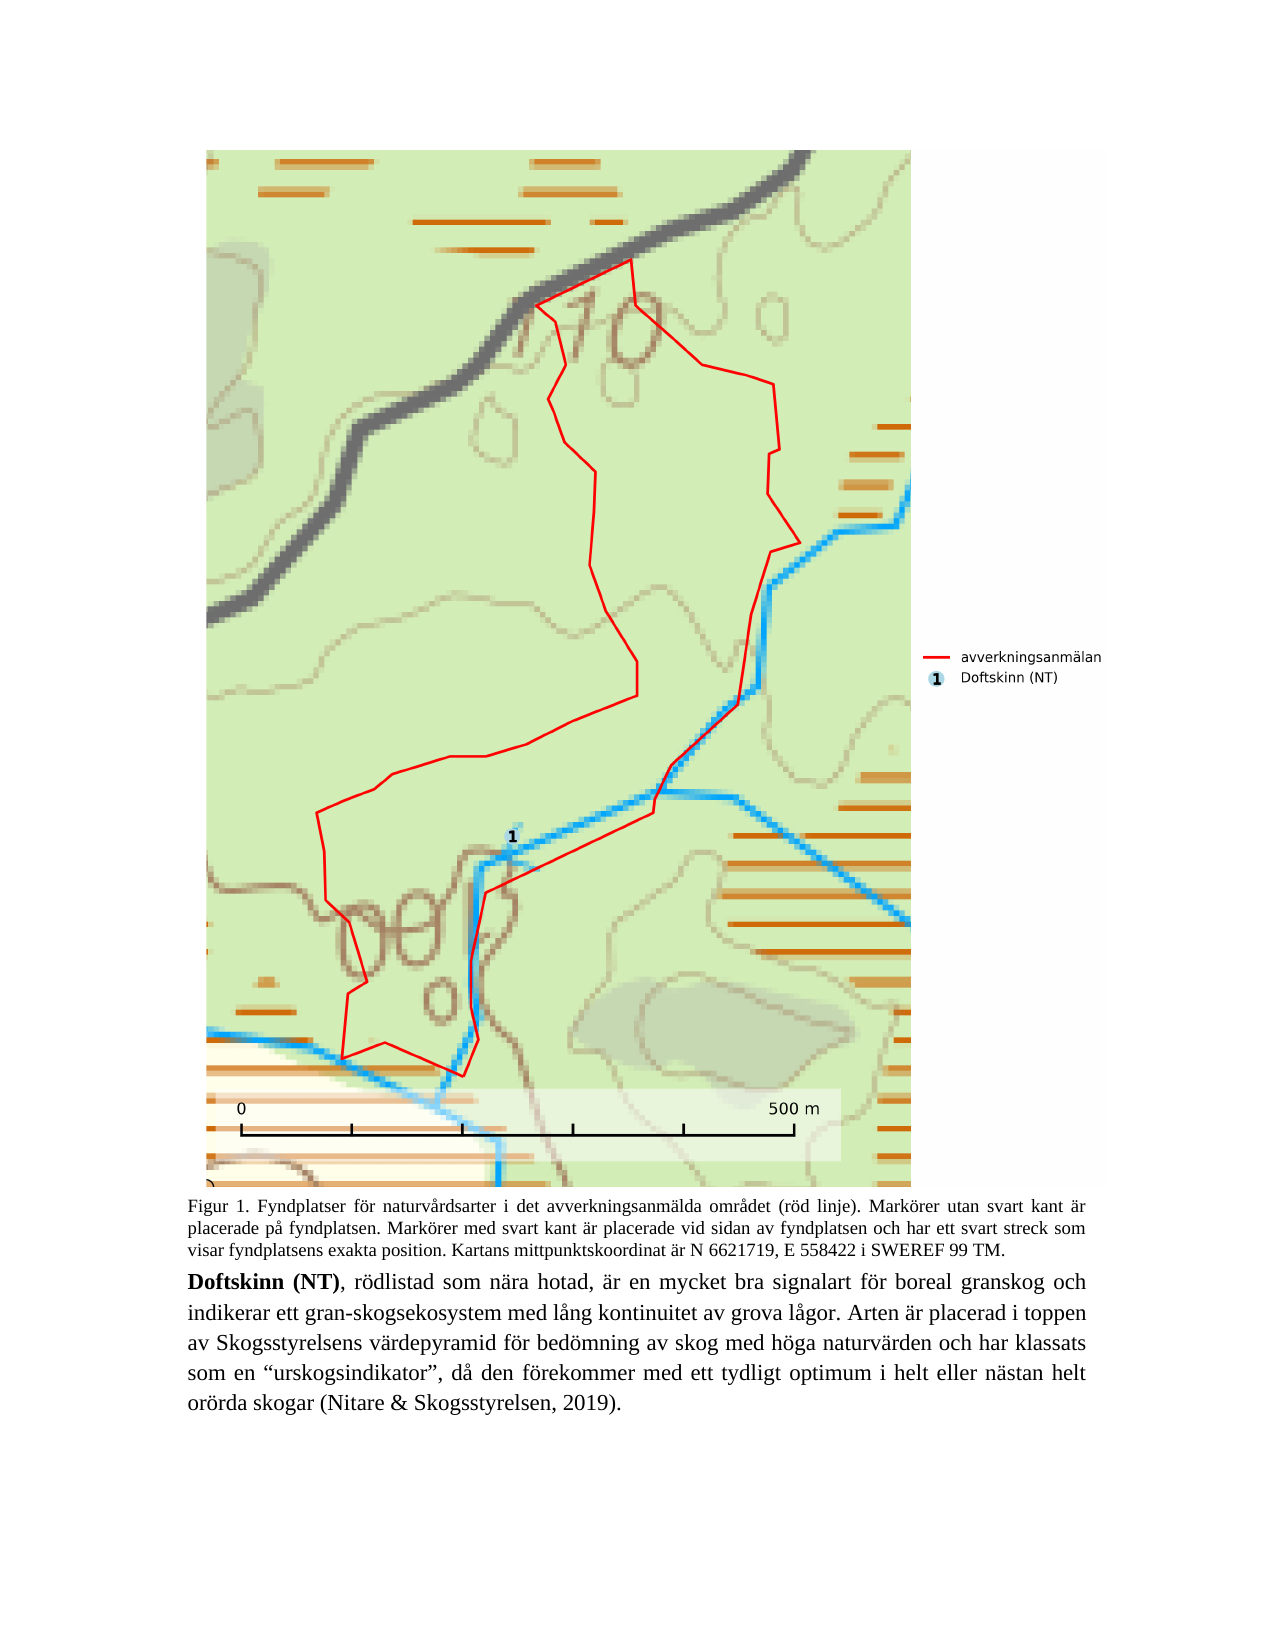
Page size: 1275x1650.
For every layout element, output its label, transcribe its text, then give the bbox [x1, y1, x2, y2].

picture [206, 150, 1107, 1187]
text Doftskinn (NT), rödlistad som nära hotad, är en mycket bra signalart för boreal granskog och indikerar ett gran-skogsekosystem med lång kontinuitet av grova lågor. Arten är placerad i toppen av Skogsstyrelsens värdepyramid för bedömning av skog med höga naturvärden och har klassats som en “urskogsindikator”, då den förekommer med ett tydligt optimum i helt eller nästan helt orörda skogar (Nitare & Skogsstyrelsen, 2019). [187, 1268, 1087, 1416]
text Figur 1. Fyndplatser för naturvårdsarter i det avverkningsanmälda området (röd linje). Markörer utan svart kant är placerade på fyndplatsen. Markörer med svart kant är placerade vid sidan av fyndplatsen och har ett svart streck som visar fyndplatsens exakta position. Kartans mittpunktskoordinat är N 6621719, E 558422 i SWEREF 99 TM. [187, 1195, 1087, 1260]
